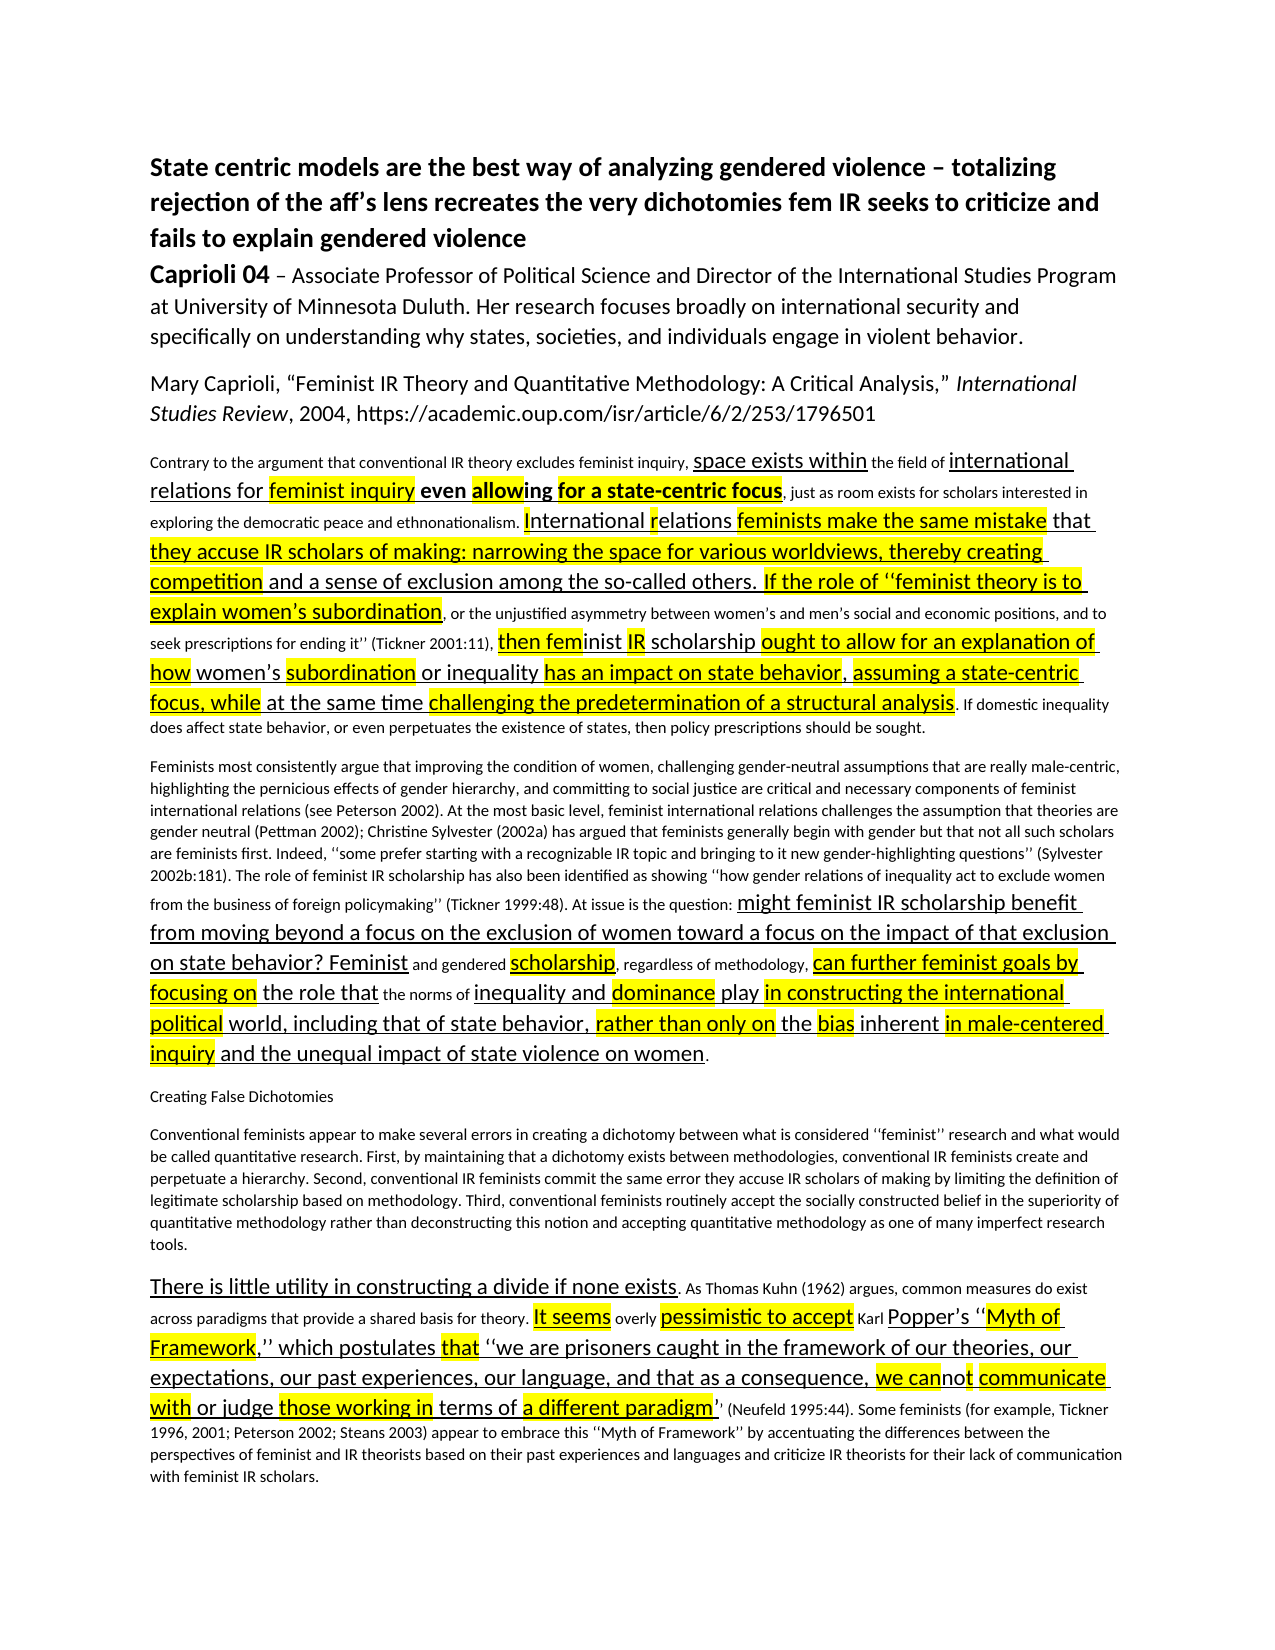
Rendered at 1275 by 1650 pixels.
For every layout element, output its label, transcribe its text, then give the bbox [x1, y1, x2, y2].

text Mary Caprioli, “Feminist IR Theory and Quantitative Methodology: A Critical Analysis,” International Studies Review, 2004, https://academic.oup.com/isr/article/6/2/253/1796501 [150, 369, 1125, 427]
text There is little utility in constructing a divide if none exists. As Thomas Kuhn (1962) argues, common measures do exist across paradigms that provide a shared basis for theory. It seems overly pessimistic to accept Karl Popper’s ‘‘Myth of Framework,’’ which postulates that ‘‘we are prisoners caught in the framework of our theories, our expectations, our past experiences, our language, and that as a consequence, we cannot communicate with or judge those working in terms of a different paradigm’’ (Neufeld 1995:44). Some feminists (for example, Tickner 1996, 2001; Peterson 2002; Steans 2003) appear to embrace this ‘‘Myth of Framework’’ by accentuating the differences between the perspectives of feminist and IR theorists based on their past experiences and languages and criticize IR theorists for their lack of communication with feminist IR scholars. [150, 1272, 1125, 1487]
text Creating False Dichotomies [150, 1086, 1125, 1106]
text Contrary to the argument that conventional IR theory excludes feminist inquiry, space exists within the field of international relations for feminist inquiry even allowing for a state-centric focus, just as room exists for scholars interested in exploring the democratic peace and ethnonationalism. International relations feminists make the same mistake that they accuse IR scholars of making: narrowing the space for various worldviews, thereby creating competition and a sense of exclusion among the so-called others. If the role of ‘‘feminist theory is to explain women’s subordination, or the unjustified asymmetry between women’s and men’s social and economic positions, and to seek prescriptions for ending it’’ (Tickner 2001:11), then feminist IR scholarship ought to allow for an explanation of how women’s subordination or inequality has an impact on state behavior, assuming a state-centric focus, while at the same time challenging the predetermination of a structural analysis. If domestic inequality does affect state behavior, or even perpetuates the existence of states, then policy prescriptions should be sought. [150, 446, 1125, 738]
text Caprioli 04 – Associate Professor of Political Science and Director of the International Studies Program at University of Minnesota Duluth. Her research focuses broadly on international security and specifically on understanding why states, societies, and individuals engage in violent behavior. [150, 257, 1125, 350]
subtitle State centric models are the best way of analyzing gendered violence – totalizing rejection of the aff’s lens recreates the very dichotomies fem IR seeks to criticize and fails to explain gendered violence [150, 150, 1125, 254]
text Feminists most consistently argue that improving the condition of women, challenging gender-neutral assumptions that are really male-centric, highlighting the pernicious effects of gender hierarchy, and committing to social justice are critical and necessary components of feminist international relations (see Peterson 2002). At the most basic level, feminist international relations challenges the assumption that theories are gender neutral (Pettman 2002); Christine Sylvester (2002a) has argued that feminists generally begin with gender but that not all such scholars are feminists first. Indeed, ‘‘some prefer starting with a recognizable IR topic and bringing to it new gender-highlighting questions’’ (Sylvester 2002b:181). The role of feminist IR scholarship has also been identified as showing ‘‘how gender relations of inequality act to exclude women from the business of foreign policymaking’’ (Tickner 1999:48). At issue is the question: might feminist IR scholarship benefit from moving beyond a focus on the exclusion of women toward a focus on the impact of that exclusion on state behavior? Feminist and gendered scholarship, regardless of methodology, can further feminist goals by focusing on the role that the norms of inequality and dominance play in constructing the international political world, including that of state behavior, rather than only on the bias inherent in male-centered inquiry and the unequal impact of state violence on women. [150, 756, 1125, 1067]
text Conventional feminists appear to make several errors in creating a dichotomy between what is considered ‘‘feminist’’ research and what would be called quantitative research. First, by maintaining that a dichotomy exists between methodologies, conventional IR feminists create and perpetuate a hierarchy. Second, conventional IR feminists commit the same error they accuse IR scholars of making by limiting the definition of legitimate scholarship based on methodology. Third, conventional feminists routinely accept the socially constructed belief in the superiority of quantitative methodology rather than deconstructing this notion and accepting quantitative methodology as one of many imperfect research tools. [150, 1124, 1125, 1254]
